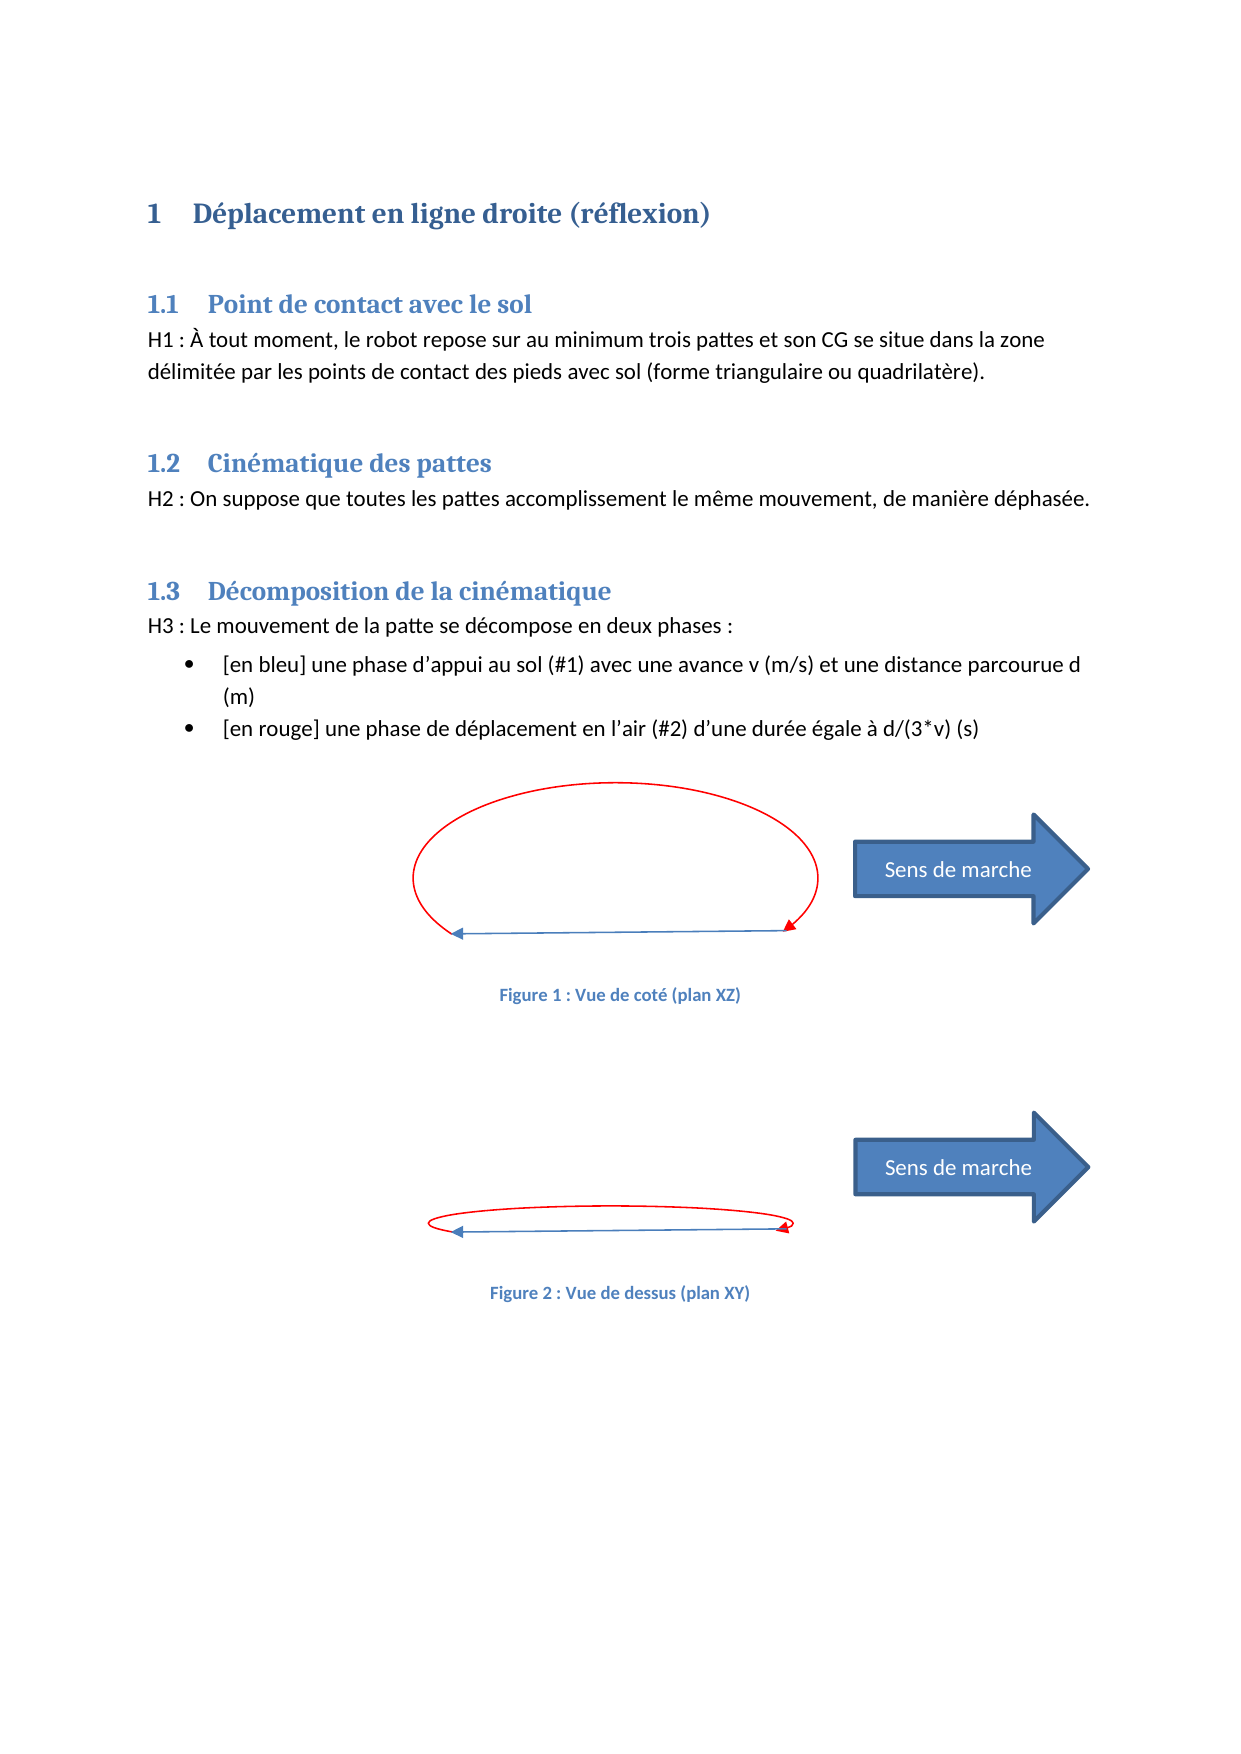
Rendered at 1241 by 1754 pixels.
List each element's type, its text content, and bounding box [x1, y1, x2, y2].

text H2 : On suppose que toutes les pattes accomplissement le même mouvement, de manière déphasée. [148, 484, 1093, 512]
subtitle Décomposition de la cinématique [148, 576, 1093, 607]
text H3 : Le mouvement de la patte se décompose en deux phases : [148, 611, 1093, 639]
subtitle Déplacement en ligne droite (réflexion) [148, 198, 1093, 231]
text Figure 2 : Vue de dessus (plan XY) [148, 1282, 1093, 1304]
text H1 : À tout moment, le robot repose sur au minimum trois pattes et son CG se situe dans la zone délimitée par les points de contact des pieds avec sol (forme triangulaire ou quadrilatère). [148, 325, 1093, 385]
list [en rouge] une phase de déplacement en l’air (#2) d’une durée égale à d/(3*v) (s) [185, 714, 1093, 742]
list [en bleu] une phase d’appui au sol (#1) avec une avance v (m/s) et une distance parcourue d (m) [185, 650, 1093, 710]
subtitle Point de contact avec le sol [148, 289, 1093, 320]
subtitle Cinématique des pattes [148, 448, 1093, 480]
